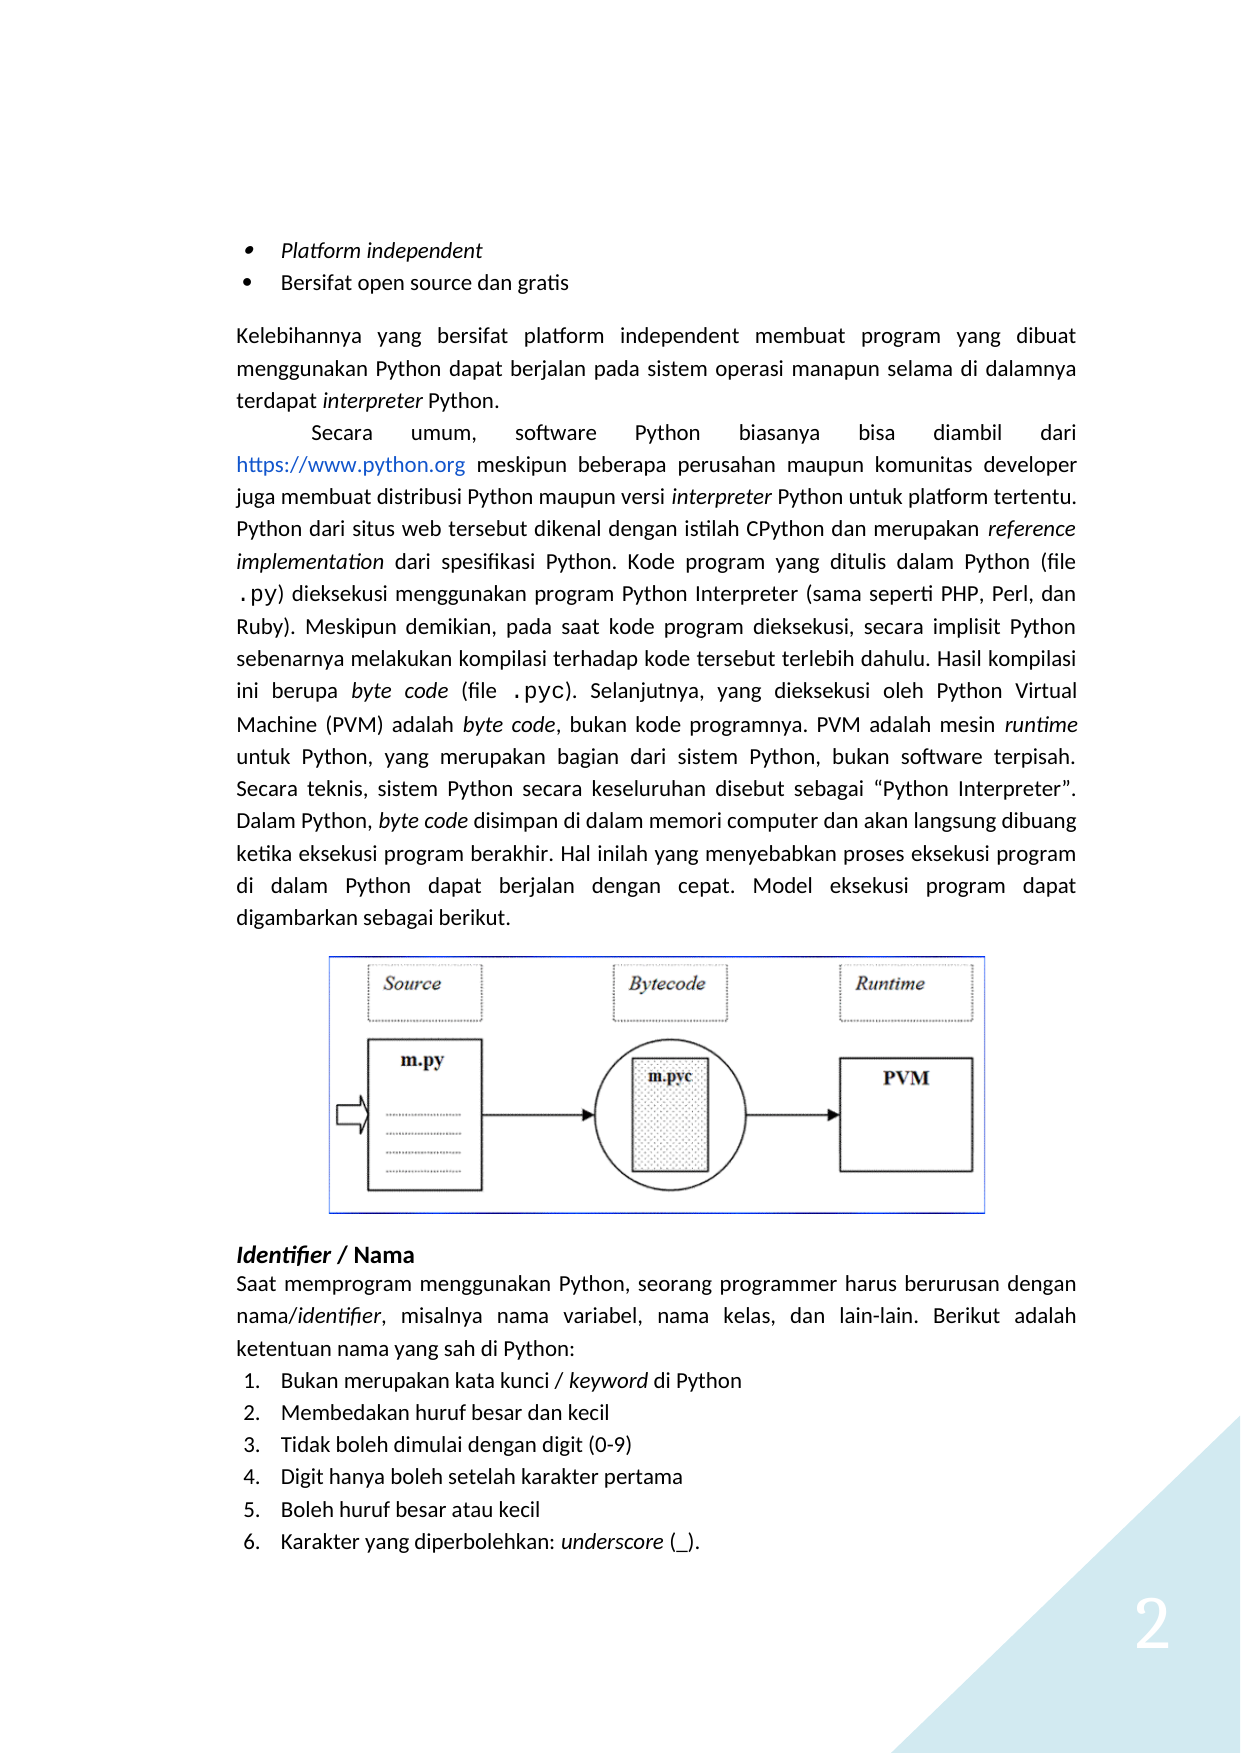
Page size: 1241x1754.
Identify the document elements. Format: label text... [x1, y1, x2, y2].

list Platform independent [243, 236, 1078, 264]
text Kelebihannya yang bersifat platform independent membuat program yang dibuat menggunakan Python dapat berjalan pada sistem operasi manapun selama di dalamnya terdapat interpreter Python. [236, 321, 1078, 414]
picture [328, 956, 986, 1214]
text Identifier / Nama [236, 1239, 1078, 1269]
text Secara umum, software Python biasanya bisa diambil dari https://www.python.org meskipun beberapa perusahan maupun komunitas developer juga membuat distribusi Python maupun versi interpreter Python untuk platform tertentu. Python dari situs web tersebut dikenal dengan istilah CPython dan merupakan reference implementation dari spesifikasi Python. Kode program yang ditulis dalam Python (file .py) dieksekusi menggunakan program Python Interpreter (sama seperti PHP, Perl, dan Ruby). Meskipun demikian, pada saat kode program dieksekusi, secara implisit Python sebenarnya melakukan kompilasi terhadap kode tersebut terlebih dahulu. Hasil kompilasi ini berupa byte code (file .pyc). Selanjutnya, yang dieksekusi oleh Python Virtual Machine (PVM) adalah byte code, bukan kode programnya. PVM adalah mesin runtime untuk Python, yang merupakan bagian dari sistem Python, bukan software terpisah. Secara teknis, sistem Python secara keseluruhan disebut sebagai “Python Interpreter”. Dalam Python, byte code disimpan di dalam memori computer dan akan langsung dibuang ketika eksekusi program berakhir. Hal inilah yang menyebabkan proses eksekusi program di dalam Python dapat berjalan dengan cepat. Model eksekusi program dapat digambarkan sebagai berikut. [236, 418, 1078, 931]
list Karakter yang diperbolehkan: underscore (_). [243, 1527, 1078, 1555]
list Digit hanya boleh setelah karakter pertama [243, 1462, 1078, 1491]
list Tidak boleh dimulai dengan digit (0-9) [243, 1430, 1078, 1458]
list Bukan merupakan kata kunci / keyword di Python [243, 1366, 1078, 1394]
text Saat memprogram menggunakan Python, seorang programmer harus berurusan dengan nama/identifier, misalnya nama variabel, nama kelas, dan lain-lain. Berikut adalah ketentuan nama yang sah di Python: [236, 1269, 1078, 1362]
list Bersifat open source dan gratis [243, 268, 1078, 296]
list Boleh huruf besar atau kecil [243, 1495, 1078, 1523]
list Membedakan huruf besar dan kecil [243, 1398, 1078, 1426]
